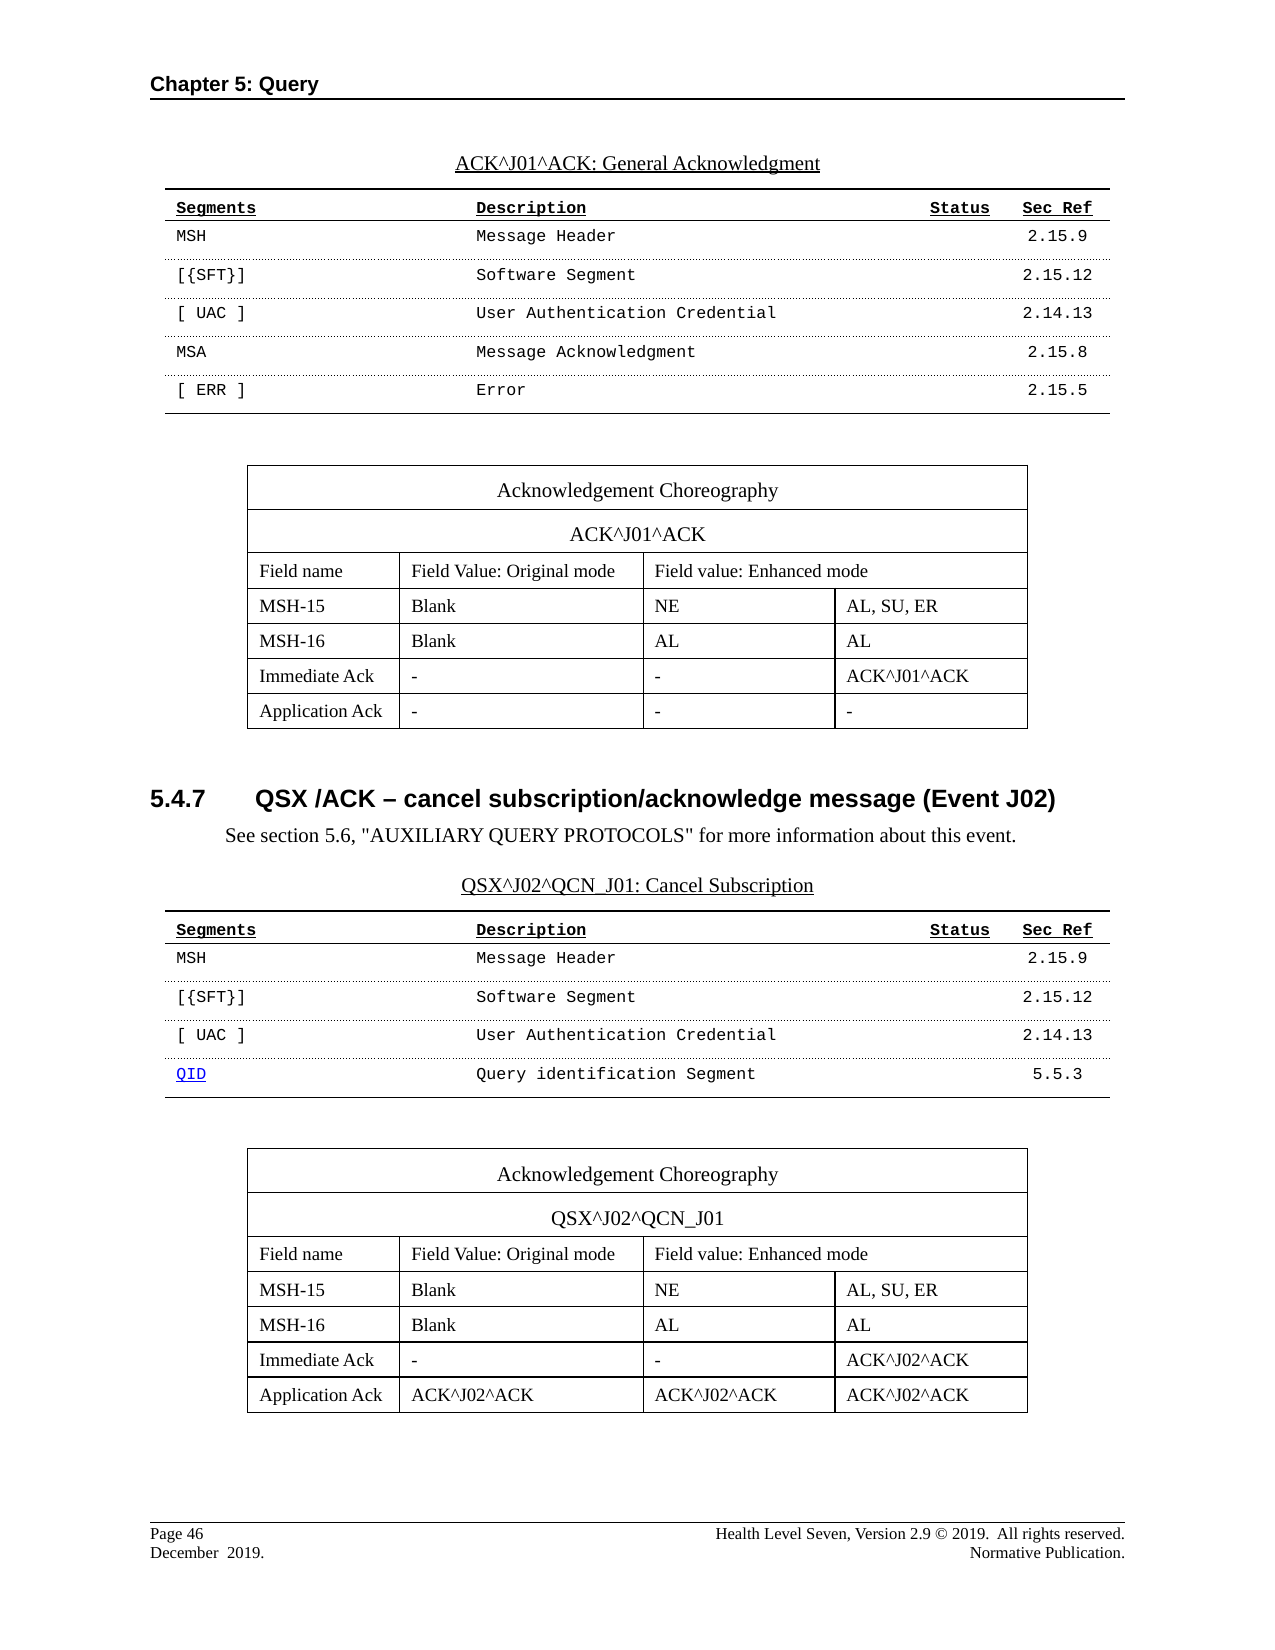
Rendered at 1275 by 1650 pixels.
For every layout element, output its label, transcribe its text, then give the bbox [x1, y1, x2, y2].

text See section 5.6, "AUXILIARY QUERY PROTOCOLS" for more information about this event. [225, 823, 1125, 847]
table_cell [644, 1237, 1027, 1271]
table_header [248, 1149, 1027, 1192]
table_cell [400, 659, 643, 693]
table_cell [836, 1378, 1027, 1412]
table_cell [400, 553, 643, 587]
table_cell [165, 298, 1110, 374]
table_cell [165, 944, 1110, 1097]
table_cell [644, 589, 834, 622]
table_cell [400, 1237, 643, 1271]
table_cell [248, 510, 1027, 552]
text QSX^J02^QCN_J01: Cancel Subscription [150, 872, 1125, 897]
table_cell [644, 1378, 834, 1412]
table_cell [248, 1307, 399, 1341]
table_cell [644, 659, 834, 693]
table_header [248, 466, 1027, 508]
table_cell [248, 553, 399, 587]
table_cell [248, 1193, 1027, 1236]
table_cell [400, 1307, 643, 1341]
subtitle QSX /ACK – cancel subscription/acknowledge message (Event J02) [150, 784, 1125, 813]
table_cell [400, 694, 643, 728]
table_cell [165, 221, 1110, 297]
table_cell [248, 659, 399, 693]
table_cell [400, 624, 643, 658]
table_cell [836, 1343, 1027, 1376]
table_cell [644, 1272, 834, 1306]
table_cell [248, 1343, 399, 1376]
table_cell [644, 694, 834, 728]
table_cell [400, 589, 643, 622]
text ACK^J01^ACK: General Acknowledgment [150, 150, 1125, 175]
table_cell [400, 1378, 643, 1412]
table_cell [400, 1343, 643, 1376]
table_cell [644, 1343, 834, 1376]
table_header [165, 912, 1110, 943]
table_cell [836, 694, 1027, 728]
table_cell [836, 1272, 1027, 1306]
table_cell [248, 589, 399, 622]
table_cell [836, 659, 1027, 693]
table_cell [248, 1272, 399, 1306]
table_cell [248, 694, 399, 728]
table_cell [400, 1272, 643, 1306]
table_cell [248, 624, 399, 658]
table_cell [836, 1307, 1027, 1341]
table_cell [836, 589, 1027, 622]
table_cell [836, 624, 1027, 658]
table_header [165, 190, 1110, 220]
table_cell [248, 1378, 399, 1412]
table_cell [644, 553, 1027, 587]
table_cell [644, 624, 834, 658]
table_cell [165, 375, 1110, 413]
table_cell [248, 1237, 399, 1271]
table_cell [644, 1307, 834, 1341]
